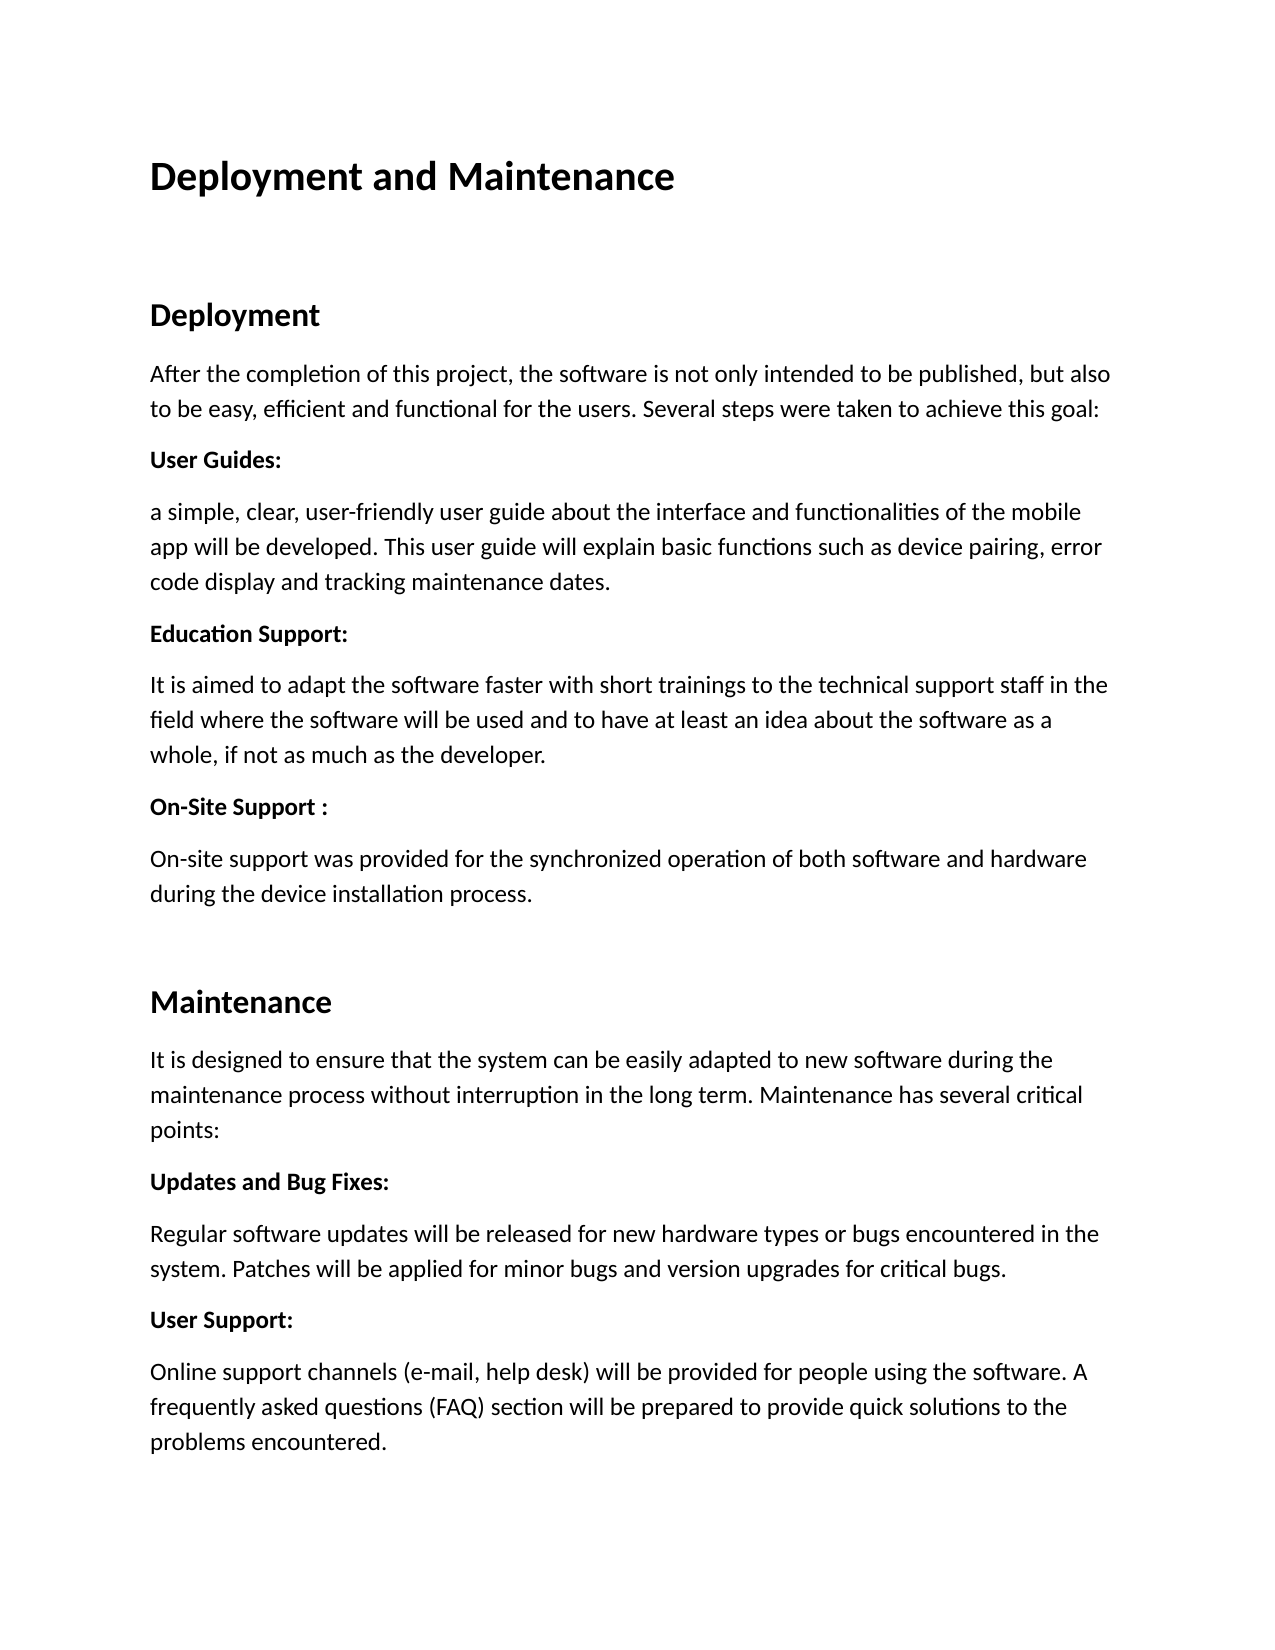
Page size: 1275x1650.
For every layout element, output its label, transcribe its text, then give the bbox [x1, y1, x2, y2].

text a simple, clear, user-friendly user guide about the interface and functionalities of the mobile app will be developed. This user guide will explain basic functions such as device pairing, error code display and tracking maintenance dates. [150, 496, 1125, 597]
text Maintenance [150, 981, 1125, 1022]
text It is aimed to adapt the software faster with short trainings to the technical support staff in the field where the software will be used and to have at least an idea about the software as a whole, if not as much as the developer. [150, 669, 1125, 770]
text User Guides: [150, 444, 1125, 475]
text User Support: [150, 1305, 1125, 1335]
text After the completion of this project, the software is not only intended to be published, but also to be easy, efficient and functional for the users. Several steps were taken to achieve this goal: [150, 358, 1125, 423]
text Deployment and Maintenance [150, 150, 1125, 201]
text On-site support was provided for the synchronized operation of both software and hardware during the device installation process. [150, 843, 1125, 908]
text Deployment [150, 294, 1125, 335]
text Regular software updates will be released for new hardware types or bugs encountered in the system. Patches will be applied for minor bugs and version upgrades for critical bugs. [150, 1218, 1125, 1283]
text Online support channels (e-mail, help desk) will be provided for people using the software. A frequently asked questions (FAQ) section will be prepared to provide quick solutions to the problems encountered. [150, 1356, 1125, 1457]
text It is designed to ensure that the system can be easily adapted to new software during the maintenance process without interruption in the long term. Maintenance has several critical points: [150, 1045, 1125, 1145]
text On-Site Support : [150, 791, 1125, 822]
text Education Support: [150, 618, 1125, 648]
text Updates and Bug Fixes: [150, 1166, 1125, 1197]
